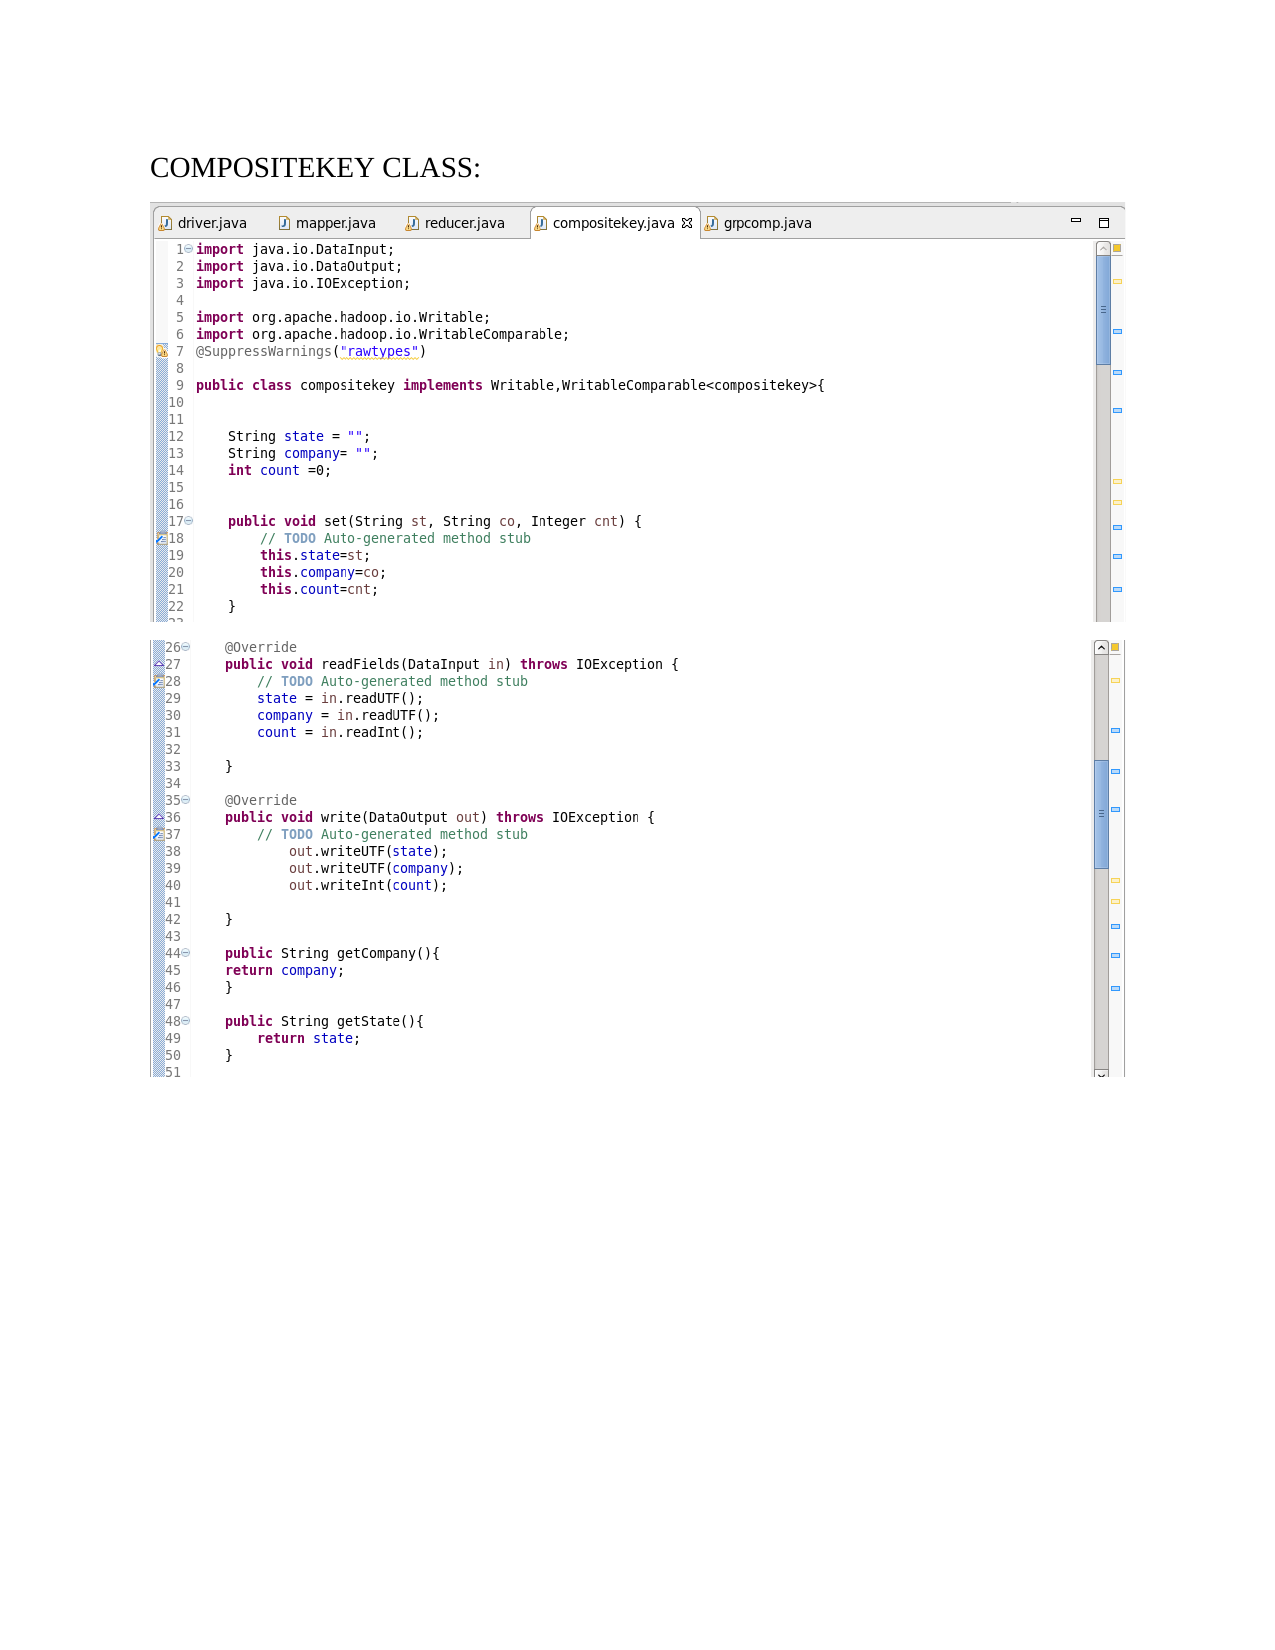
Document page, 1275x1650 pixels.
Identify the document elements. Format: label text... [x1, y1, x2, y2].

text COMPOSITEKEY CLASS: [150, 150, 1125, 183]
picture [150, 202, 1125, 622]
picture [150, 640, 1125, 1077]
